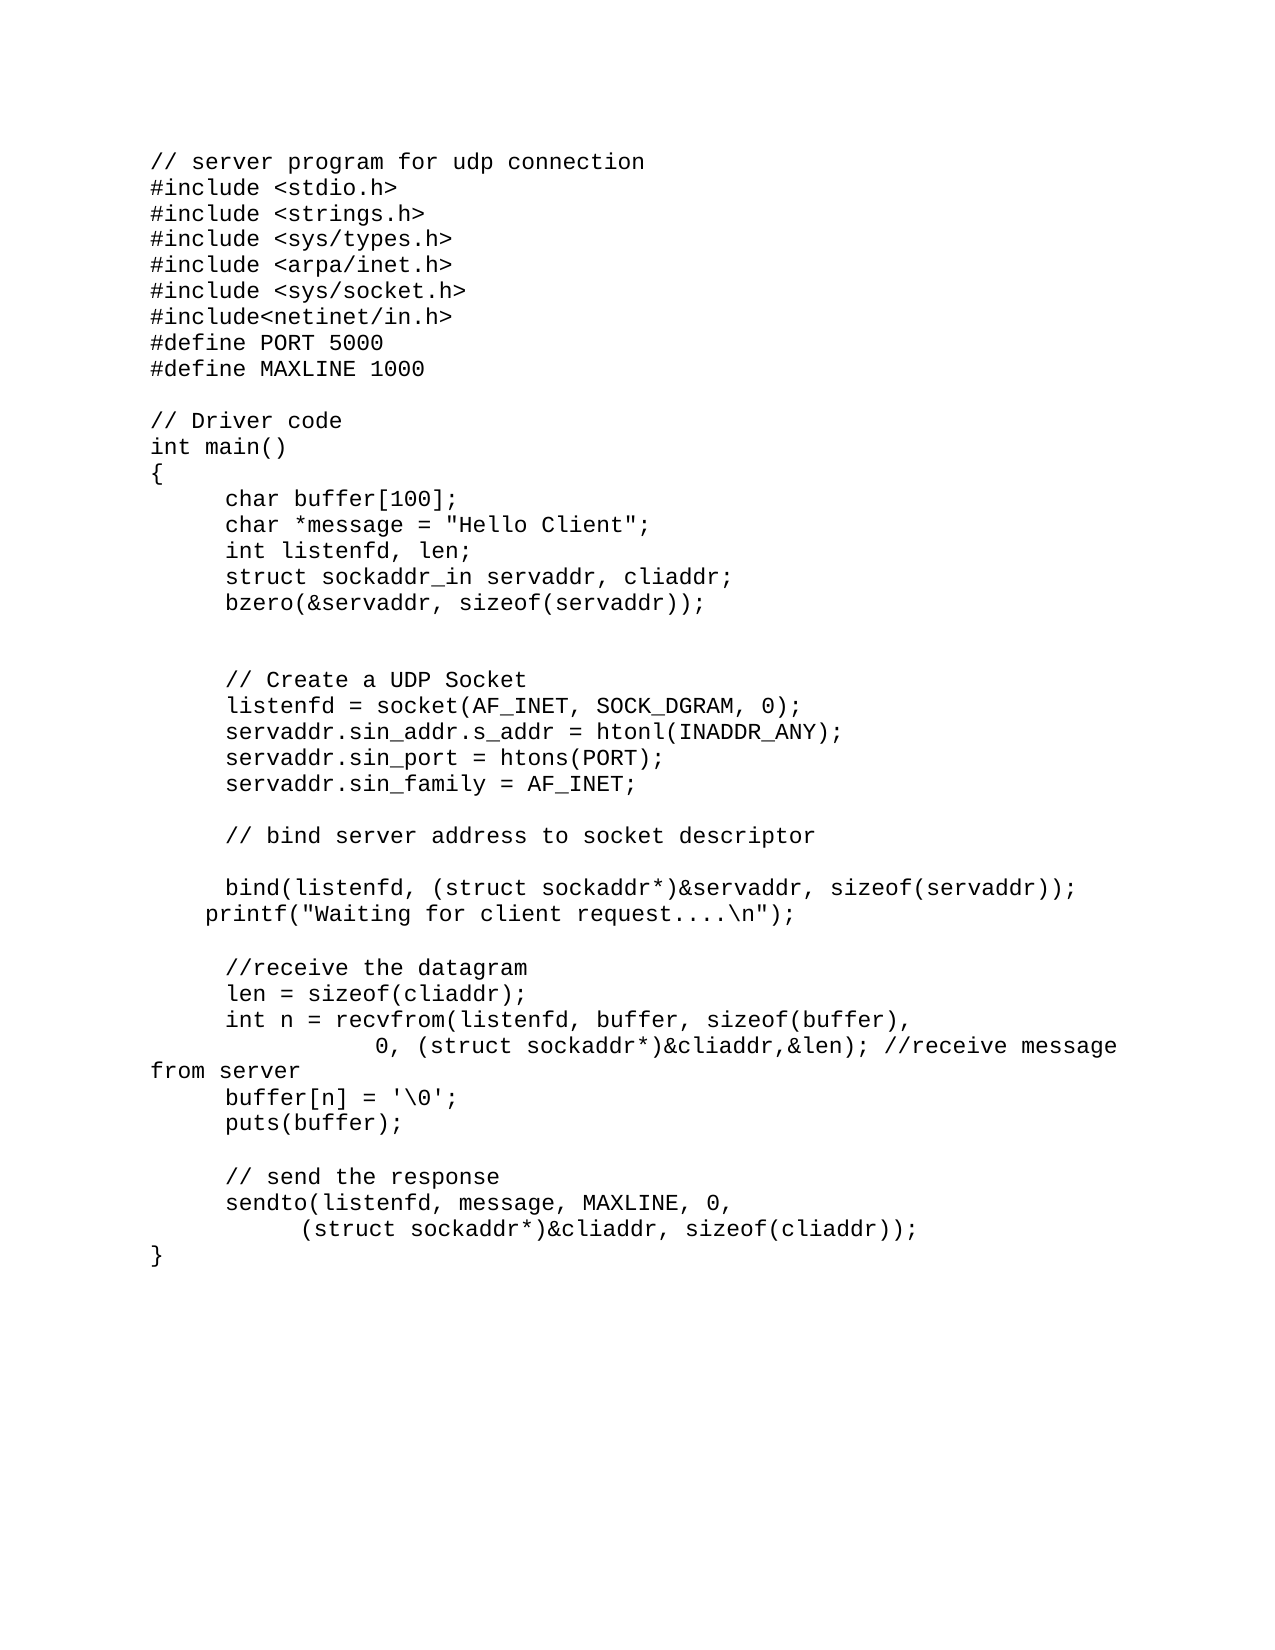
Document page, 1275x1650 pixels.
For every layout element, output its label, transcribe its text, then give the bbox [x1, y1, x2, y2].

text #include <strings.h> [150, 202, 1125, 228]
text // server program for udp connection [150, 150, 1125, 176]
text #define MAXLINE 1000 [150, 357, 1125, 383]
text } [150, 1243, 1125, 1269]
text // Create a UDP Socket [150, 669, 1125, 695]
text int main() [150, 435, 1125, 461]
text len = sizeof(cliaddr); [150, 982, 1125, 1008]
text buffer[n] = '\0'; [150, 1086, 1125, 1112]
text struct sockaddr_in servaddr, cliaddr; [150, 565, 1125, 591]
text printf("Waiting for client request....\n"); [150, 902, 1125, 928]
text servaddr.sin_family = AF_INET; [150, 772, 1125, 798]
text //receive the datagram [150, 956, 1125, 982]
text #include <stdio.h> [150, 176, 1125, 202]
text bzero(&servaddr, sizeof(servaddr)); [150, 591, 1125, 617]
text listenfd = socket(AF_INET, SOCK_DGRAM, 0); [150, 695, 1125, 721]
text #include <sys/socket.h> [150, 280, 1125, 306]
text char *message = "Hello Client"; [150, 513, 1125, 539]
text sendto(listenfd, message, MAXLINE, 0, [150, 1192, 1125, 1218]
text int n = recvfrom(listenfd, buffer, sizeof(buffer), [150, 1008, 1125, 1034]
text // bind server address to socket descriptor [150, 824, 1125, 850]
text #include<netinet/in.h> [150, 306, 1125, 332]
text // send the response [150, 1166, 1125, 1192]
text { [150, 461, 1125, 487]
text #include <arpa/inet.h> [150, 254, 1125, 280]
text // Driver code [150, 409, 1125, 435]
text servaddr.sin_port = htons(PORT); [150, 747, 1125, 772]
text bind(listenfd, (struct sockaddr*)&servaddr, sizeof(servaddr)); [150, 876, 1125, 902]
text puts(buffer); [150, 1112, 1125, 1138]
text (struct sockaddr*)&cliaddr, sizeof(cliaddr)); [150, 1218, 1125, 1243]
text int listenfd, len; [150, 539, 1125, 565]
text #include <sys/types.h> [150, 228, 1125, 254]
text servaddr.sin_addr.s_addr = htonl(INADDR_ANY); [150, 721, 1125, 747]
text char buffer[100]; [150, 487, 1125, 513]
text 0, (struct sockaddr*)&cliaddr,&len); //receive message from server [150, 1034, 1125, 1086]
text #define PORT 5000 [150, 332, 1125, 357]
